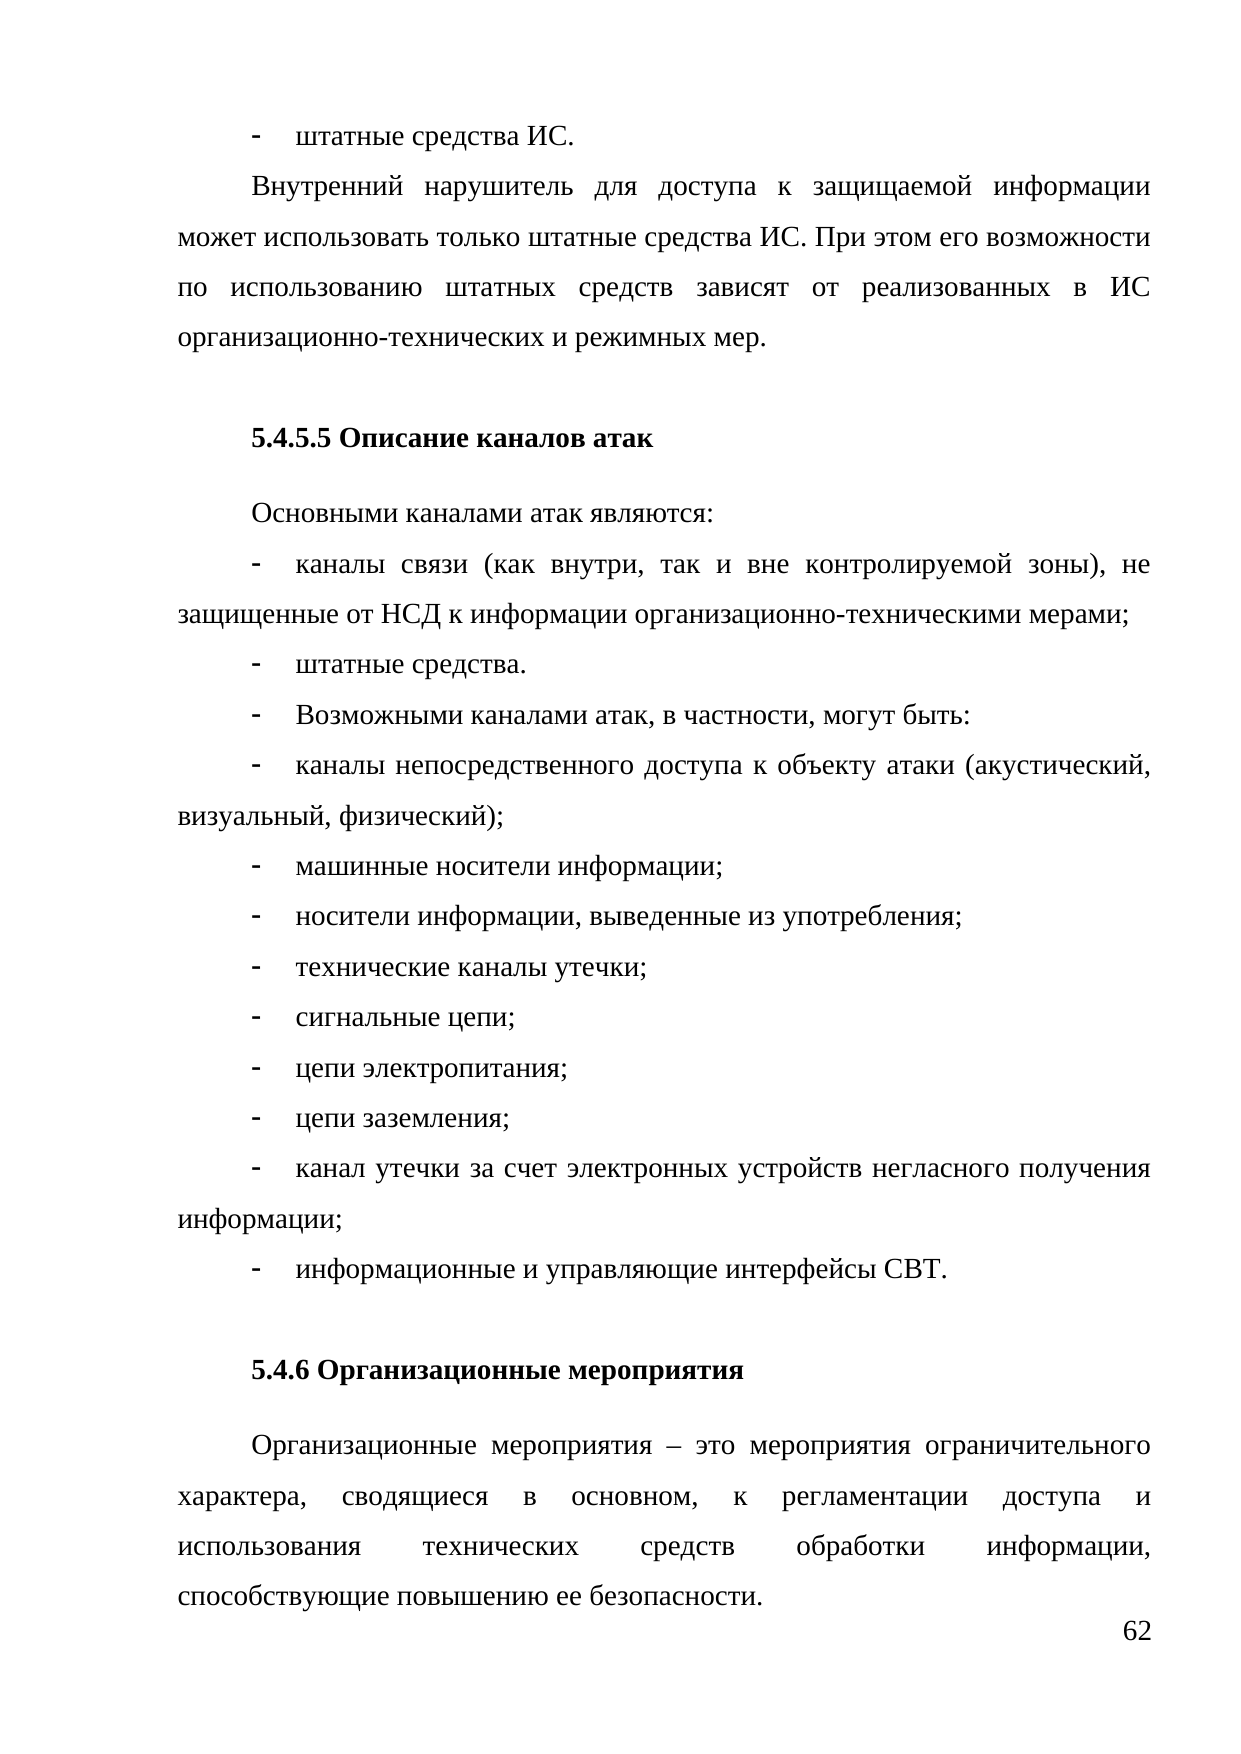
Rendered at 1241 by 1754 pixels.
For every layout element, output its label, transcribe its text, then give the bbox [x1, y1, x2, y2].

list каналы связи (как внутри, так и вне контролируемой зоны), не защищенные от НСД к информации организационно-техническими мерами; [177, 546, 1152, 630]
list сигнальные цепи; [177, 999, 1152, 1033]
text Основными каналами атак являются: [177, 495, 1152, 529]
text 5.4.5.5 Описание каналов атак [177, 420, 1152, 454]
list цепи электропитания; [177, 1050, 1152, 1083]
list Возможными каналами атак, в частности, могут быть: [177, 697, 1152, 731]
list канал утечки за счет электронных устройств негласного получения информации; [177, 1151, 1152, 1234]
list машинные носители информации; [177, 848, 1152, 882]
text 5.4.6 Организационные мероприятия [177, 1352, 1152, 1386]
list штатные средства ИС. [177, 118, 1152, 152]
list каналы непосредственного доступа к объекту атаки (акустический, визуальный, физический); [177, 747, 1152, 831]
list носители информации, выведенные из употребления; [177, 898, 1152, 932]
list информационные и управляющие интерфейсы СВТ. [177, 1251, 1152, 1285]
text Организационные мероприятия – это мероприятия ограничительного характера, сводящиеся в основном, к регламентации доступа и использования технических средств обработки информации, способствующие повышению ее безопасности. [177, 1427, 1152, 1612]
text Внутренний нарушитель для доступа к защищаемой информации может использовать только штатные средства ИС. При этом его возможности по использованию штатных средств зависят от реализованных в ИС организационно-технических и режимных мер. [177, 168, 1152, 353]
list технические каналы утечки; [177, 949, 1152, 982]
list цепи заземления; [177, 1100, 1152, 1134]
list штатные средства. [177, 646, 1152, 680]
